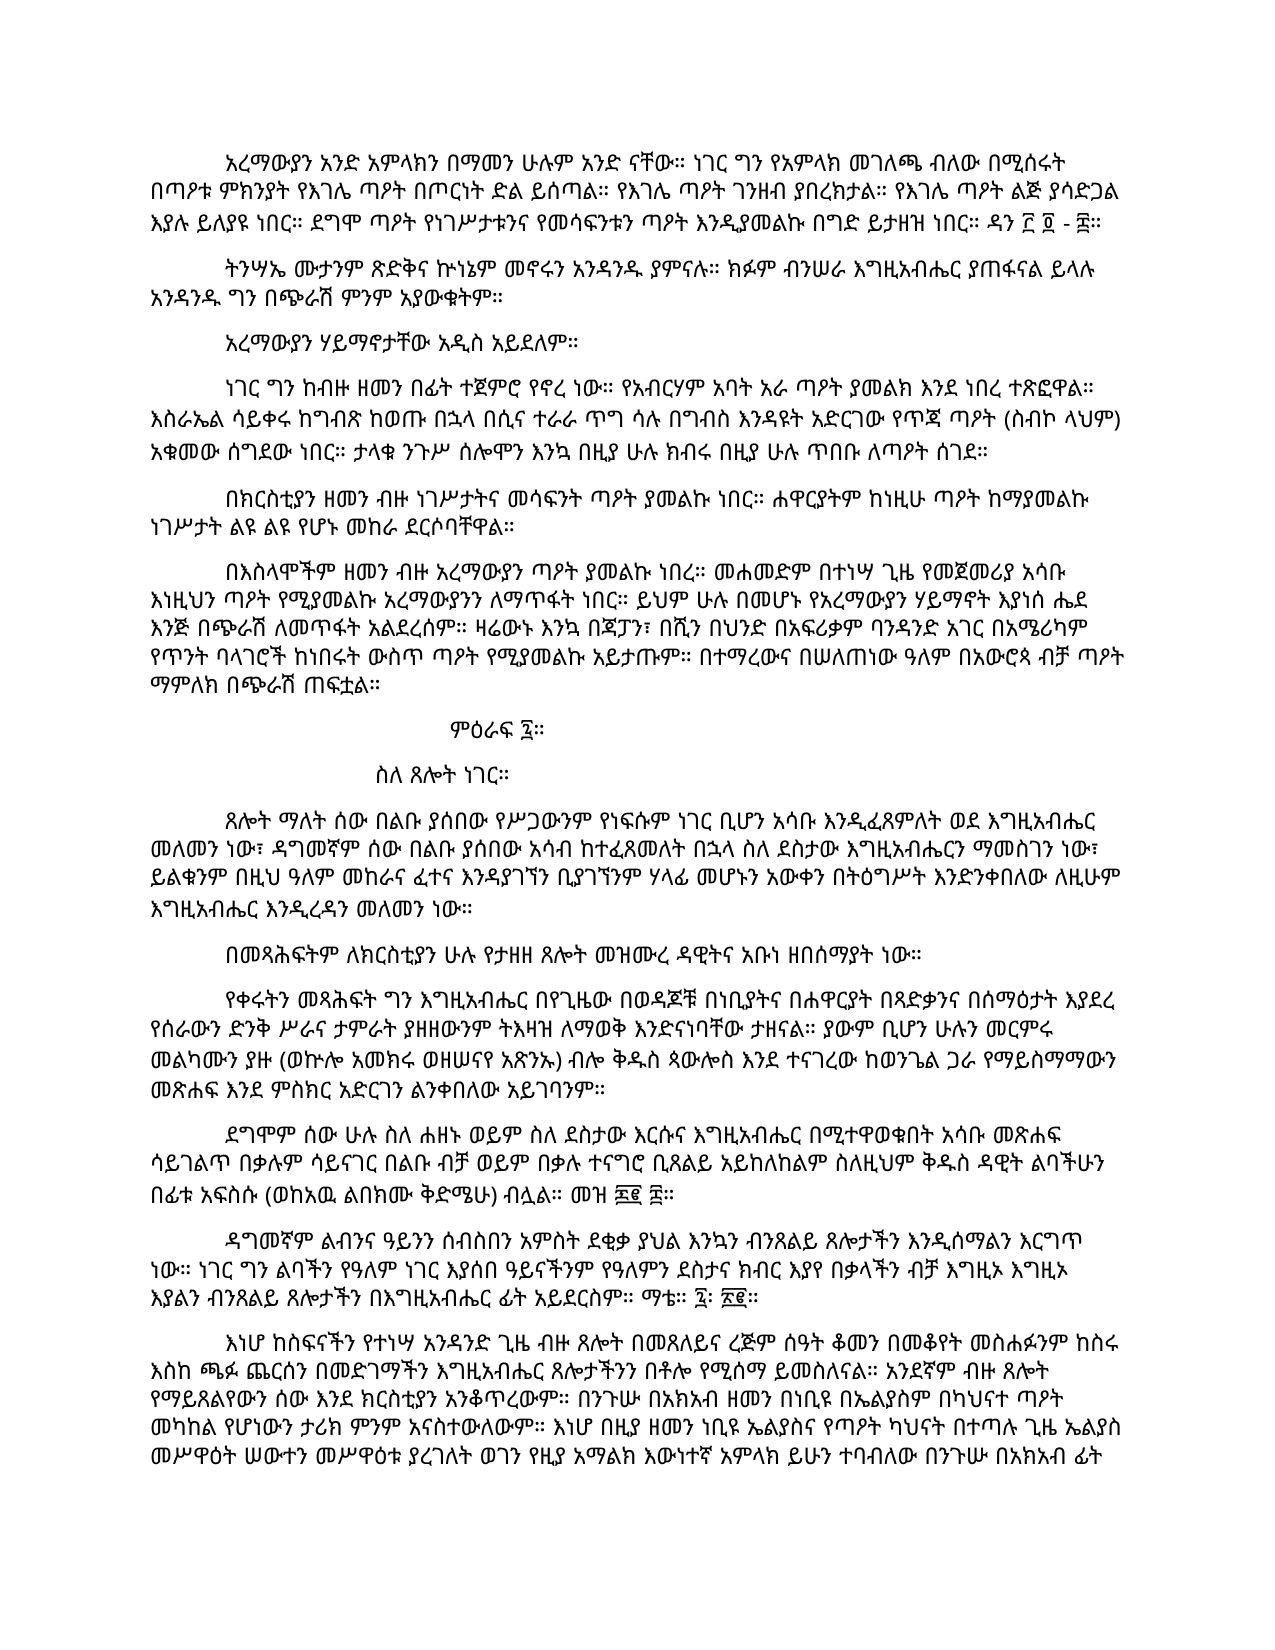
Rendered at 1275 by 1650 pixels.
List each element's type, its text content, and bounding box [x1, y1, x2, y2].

text የቀሩትን መጻሕፍት ግን እግዚአብሔር በየጊዜው በወዳጆቹ በነቢያትና በሐዋርያት በጻድቃንና በሰማዕታት እያደረ የሰራውን ድንቅ ሥራና ታምራት ያዘዘውንም ትእዛዝ ለማወቅ እንድናነባቸው ታዘናል። ያውም ቢሆን ሁሉን መርምሩ መልካሙን ያዙ (ወኵሎ አመክሩ ወዘሠናየ አጽንኡ) ብሎ ቅዱስ ጳውሎስ እንደ ተናገረው ከወንጌል ጋራ የማይስማማውን መጽሐፍ እንደ ምስክር አድርገን ልንቀበለው አይገባንም። [150, 987, 1125, 1104]
text ነገር ግን ከብዙ ዘመን በፊት ተጀምሮ የኖረ ነው። የአብርሃም አባት አራ ጣዖት ያመልክ እንደ ነበረ ተጽፎዋል። እስራኤል ሳይቀሩ ከግብጽ ከወጡ በኋላ በሲና ተራራ ጥግ ሳሉ በግብስ እንዳዩት አድርገው የጥጃ ጣዖት (ስብኮ ላህም) አቁመው ሰግደው ነበር። ታላቁ ንጉሥ ሰሎሞን እንኳ በዚያ ሁሉ ክብሩ በዚያ ሁሉ ጥበቡ ለጣዖት ሰገደ። [150, 375, 1125, 467]
text ደግሞም ሰው ሁሉ ስለ ሐዘኑ ወይም ስለ ደስታው እርሱና እግዚአብሔር በሚተዋወቁበት አሳቡ መጽሐፍ ሳይገልጥ በቃሉም ሳይናገር በልቡ ብቻ ወይም በቃሉ ተናግሮ ቢጸልይ አይከለከልም ስለዚህም ቅዱስ ዳዊት ልባችሁን በፊቱ አፍስሱ (ወከአዉ ልበክሙ ቅድሜሁ) ብሏል። መዝ ፷፪ ፰። [150, 1122, 1125, 1210]
text በእስላሞችም ዘመን ብዙ አረማውያን ጣዖት ያመልኩ ነበረ። መሐመድም በተነሣ ጊዜ የመጀመሪያ አሳቡ እነዚህን ጣዖት የሚያመልኩ አረማውያንን ለማጥፋት ነበር። ይህም ሁሉ በመሆኑ የአረማውያን ሃይማኖት እያነሰ ሔደ እንጅ በጭራሽ ለመጥፋት አልደረሰም። ዛሬውኑ እንኳ በጃፓን፣ በሺን በህንድ በአፍሪቃም ባንዳንድ አገር በአሜሪካም የጥንት ባላገሮች ከነበሩት ውስጥ ጣዖት የሚያመልኩ አይታጡም። በተማረውና በሠለጠነው ዓለም በአውሮጳ ብቻ ጣዖት ማምለክ በጭራሽ ጠፍቷል። [150, 559, 1125, 699]
text በክርስቲያን ዘመን ብዙ ነገሥታትና መሳፍንት ጣዖት ያመልኩ ነበር። ሐዋርያትም ከነዚሁ ጣዖት ከማያመልኩ ነገሥታት ልዩ ልዩ የሆኑ መከራ ደርሶባቸዋል። [150, 486, 1125, 541]
text ዳግመኛም ልብንና ዓይንን ሰብስበን አምስት ደቂቃ ያህል እንኳን ብንጸልይ ጸሎታችን እንዲሰማልን እርግጥ ነው። ነገር ግን ልባችን የዓለም ነገር እያሰበ ዓይናችንም የዓለምን ደስታና ክብር እያየ በቃላችን ብቻ እግዚኦ እግዚኦ እያልን ብንጸልይ ጸሎታችን በእግዚአብሔር ፊት አይደርስም። ማቴ። ፯፡ ፳፪። [150, 1228, 1125, 1312]
text ጸሎት ማለት ሰው በልቡ ያሰበው የሥጋውንም የነፍሱም ነገር ቢሆን አሳቡ እንዲፈጸምለት ወደ እግዚአብሔር መለመን ነው፣ ዳግመኛም ሰው በልቡ ያሰበው አሳብ ከተፈጸመለት በኋላ ስለ ደስታው እግዚአብሔርን ማመስገን ነው፣ ይልቁንም በዚህ ዓለም መከራና ፈተና እንዳያገኘን ቢያገኘንም ሃላፊ መሆኑን አውቀን በትዕግሥት እንድንቀበለው ለዚሁም እግዚአብሔር እንዲረዳን መለመን ነው። [150, 808, 1125, 924]
text በመጻሕፍትም ለክርስቲያን ሁሉ የታዘዘ ጸሎት መዝሙረ ዳዊትና አቡነ ዘበሰማያት ነው። [150, 942, 1125, 969]
text አረማውያን አንድ አምላክን በማመን ሁሉም አንድ ናቸው። ነገር ግን የአምላክ መገለጫ ብለው በሚሰሩት በጣዖቱ ምክንያት የእገሌ ጣዖት በጦርነት ድል ይሰጣል። የእገሌ ጣዖት ገንዘብ ያበረክታል። የእገሌ ጣዖት ልጅ ያሳድጋል እያሉ ይለያዩ ነበር። ደግሞ ጣዖት የነገሥታቱንና የመሳፍንቱን ጣዖት እንዲያመልኩ በግድ ይታዘዝ ነበር። ዳን ፫ ፬ - ፰። [150, 150, 1125, 238]
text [150, 1330, 1125, 1469]
text ትንሣኤ ሙታንም ጽድቅና ኵነኔም መኖሩን አንዳንዱ ያምናሉ። ክፉም ብንሠራ እግዚአብሔር ያጠፋናል ይላሉ አንዳንዱ ግን በጭራሽ ምንም አያውቁትም። [150, 257, 1125, 311]
text አረማውያን ሃይማኖታቸው አዲስ አይደለም። [150, 330, 1125, 356]
text ምዕራፍ ፯። [150, 717, 1125, 744]
text ስለ ጸሎት ነገር። [150, 762, 1125, 789]
